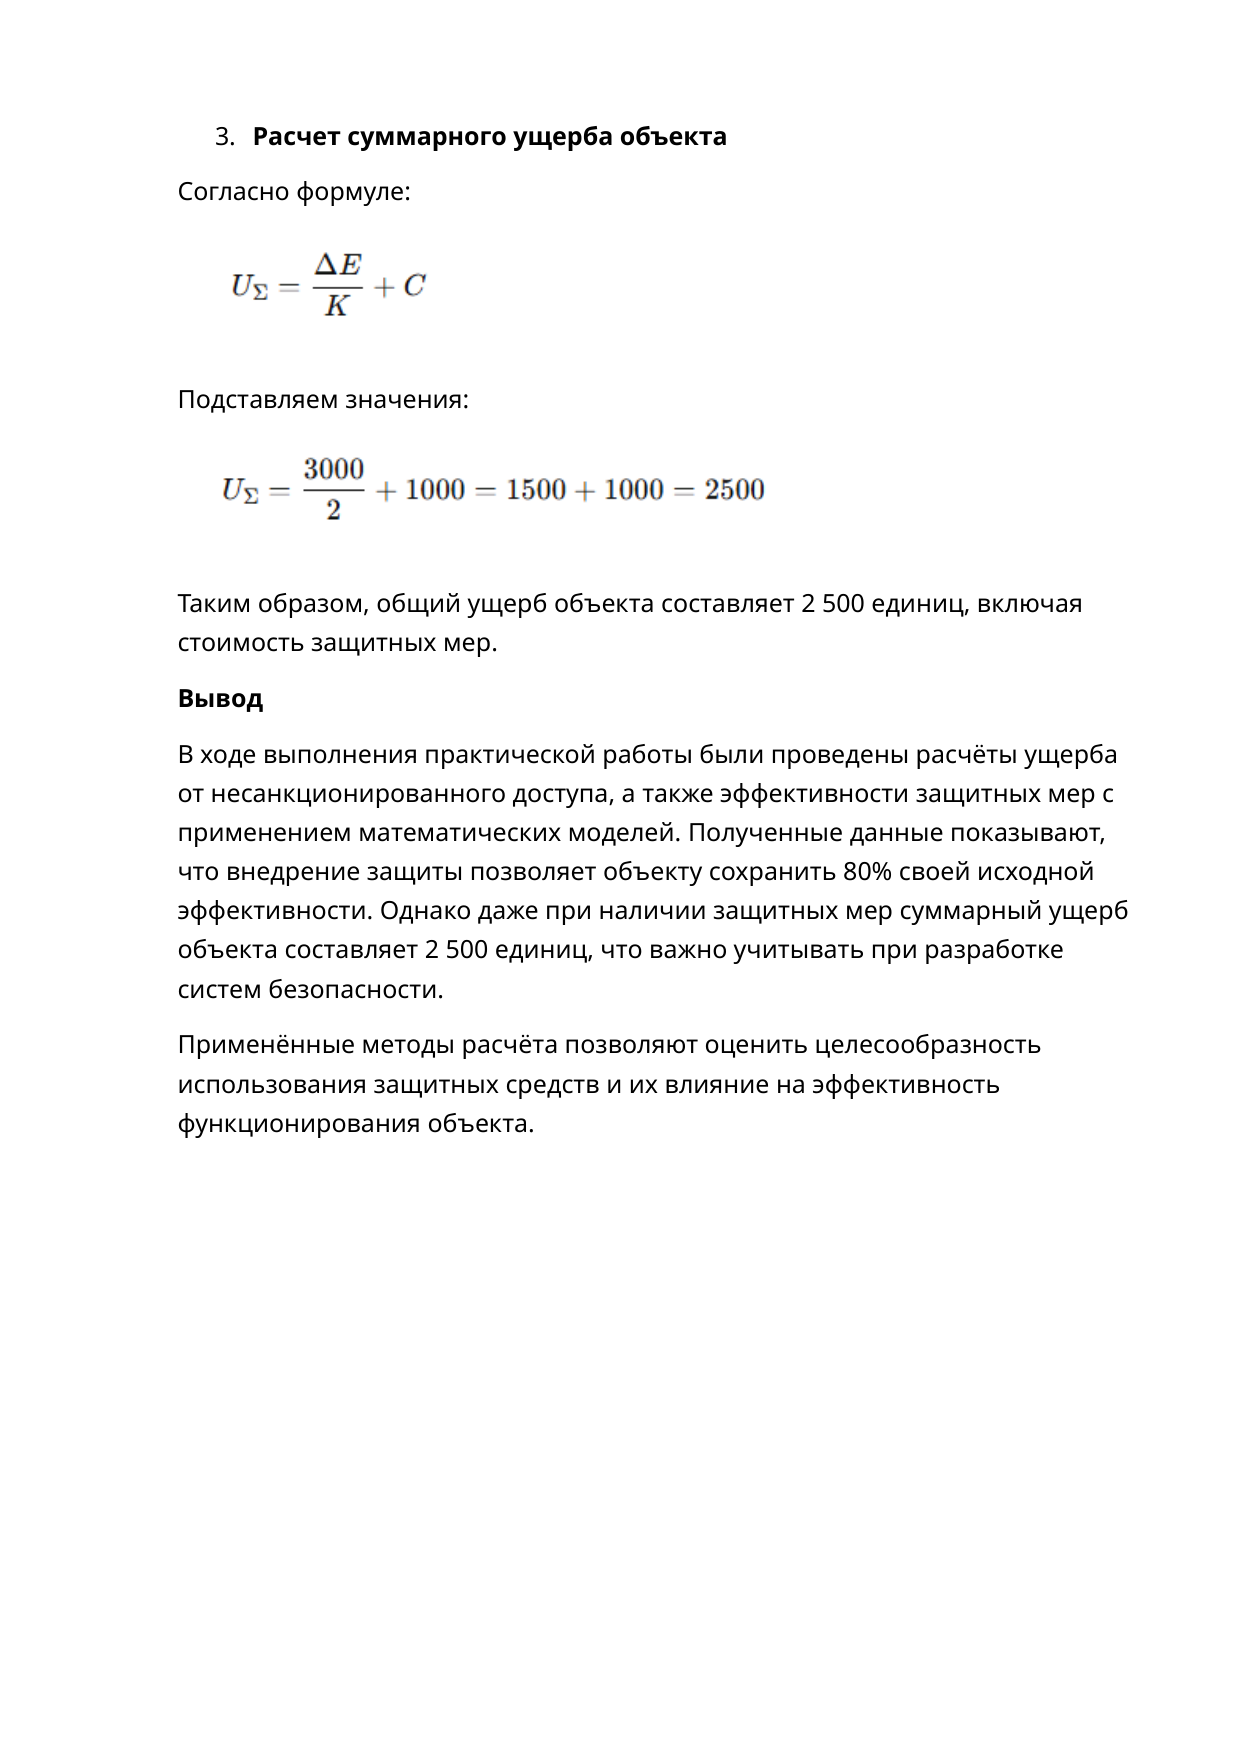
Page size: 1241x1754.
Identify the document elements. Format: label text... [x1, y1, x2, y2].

text Применённые методы расчёта позволяют оценить целесообразность использования защитных средств и их влияние на эффективность функционирования объекта. [177, 1027, 1152, 1139]
text Подставляем значения: [177, 381, 1152, 415]
picture [177, 229, 479, 360]
list Расчет суммарного ущерба объекта [215, 118, 1152, 152]
text Вывод [177, 680, 1152, 714]
text Согласно формуле: [177, 174, 1152, 208]
text В ходе выполнения практической работы были проведены расчёты ущерба от несанкционированного доступа, а также эффективности защитных мер с применением математических моделей. Полученные данные показывают, что внедрение защиты позволяет объекту сохранить 80% своей исходной эффективности. Однако даже при наличии защитных мер суммарный ущерб объекта составляет 2 500 единиц, что важно учитывать при разработке систем безопасности. [177, 736, 1152, 1005]
picture [177, 437, 814, 564]
text Таким образом, общий ущерб объекта составляет 2 500 единиц, включая стоимость защитных мер. [177, 585, 1152, 659]
